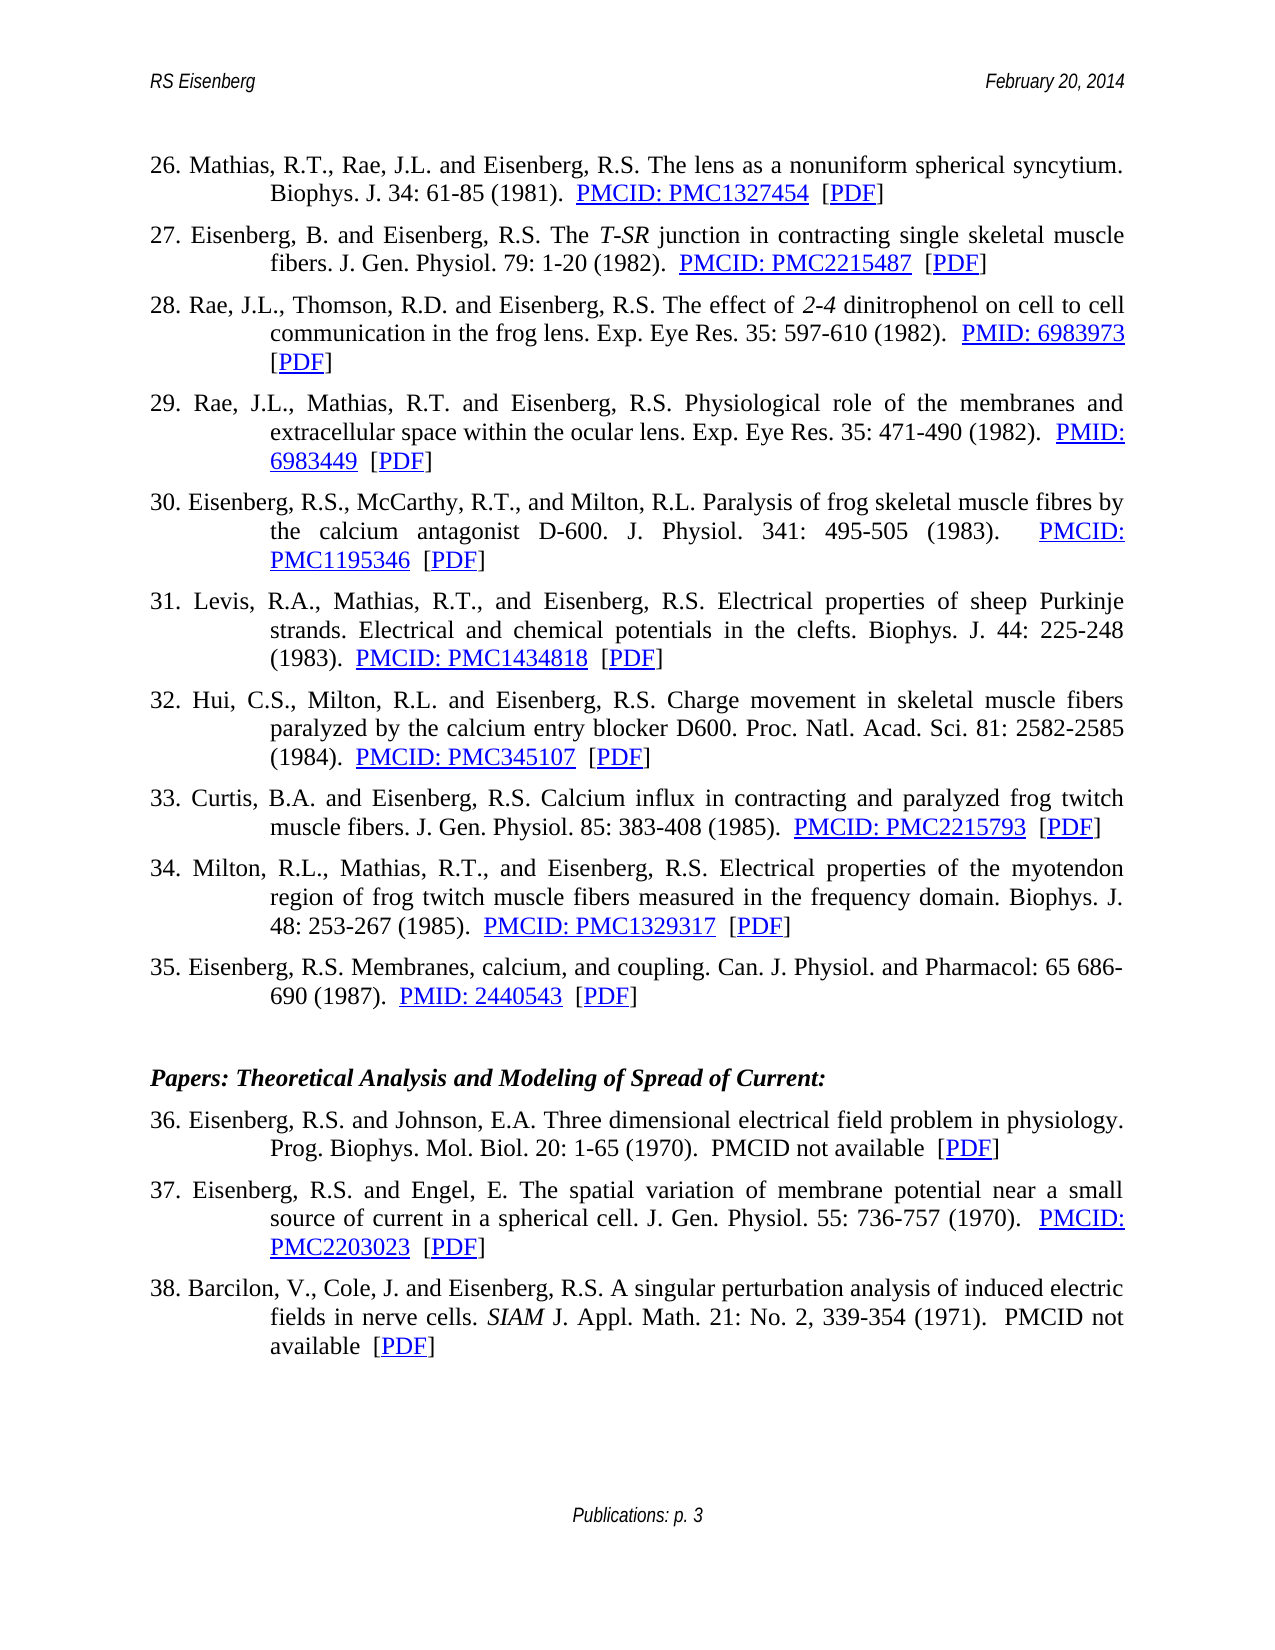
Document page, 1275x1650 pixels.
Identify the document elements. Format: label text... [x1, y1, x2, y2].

text 31. Levis, R.A., Mathias, R.T., and Eisenberg, R.S. Electrical properties of sheep Purkinje strands. Electrical and chemical potentials in the clefts. Biophys. J. 44: 225-248 (1983). PMCID: PMC1434818 [PDF] [150, 586, 1125, 672]
text 28. Rae, J.L., Thomson, R.D. and Eisenberg, R.S. The effect of 2-4 dinitrophenol on cell to cell communication in the frog lens. Exp. Eye Res. 35: 597-610 (1982). PMID: 6983973 [PDF] [150, 290, 1125, 376]
text 27. Eisenberg, B. and Eisenberg, R.S. The T-SR junction in contracting single skeletal muscle fibers. J. Gen. Physiol. 79: 1-20 (1982). PMCID: PMC2215487 [PDF] [150, 220, 1125, 277]
text 36. Eisenberg, R.S. and Johnson, E.A. Three dimensional electrical field problem in physiology. Prog. Biophys. Mol. Biol. 20: 1-65 (1970). PMCID not available [PDF] [150, 1105, 1125, 1162]
text 34. Milton, R.L., Mathias, R.T., and Eisenberg, R.S. Electrical properties of the myotendon region of frog twitch muscle fibers measured in the frequency domain. Biophys. J. 48: 253-267 (1985). PMCID: PMC1329317 [PDF] [150, 853, 1125, 940]
text Papers: Theoretical Analysis and Modeling of Spread of Current: [150, 1063, 1125, 1092]
text 26. Mathias, R.T., Rae, J.L. and Eisenberg, R.S. The lens as a nonuniform spherical syncytium. Biophys. J. 34: 61-85 (1981). PMCID: PMC1327454 [PDF] [150, 150, 1125, 207]
text 37. Eisenberg, R.S. and Engel, E. The spatial variation of membrane potential near a small source of current in a spherical cell. J. Gen. Physiol. 55: 736-757 (1970). PMCID: PMC2203023 [PDF] [150, 1175, 1125, 1261]
text 32. Hui, C.S., Milton, R.L. and Eisenberg, R.S. Charge movement in skeletal muscle fibers paralyzed by the calcium entry blocker D600. Proc. Natl. Acad. Sci. 81: 2582-2585 (1984). PMCID: PMC345107 [PDF] [150, 685, 1125, 771]
text 30. Eisenberg, R.S., McCarthy, R.T., and Milton, R.L. Paralysis of frog skeletal muscle fibres by the calcium antagonist D-600. J. Physiol. 341: 495-505 (1983). PMCID: PMC1195346 [PDF] [150, 487, 1125, 573]
text 35. Eisenberg, R.S. Membranes, calcium, and coupling. Can. J. Physiol. and Pharmacol: 65 686-690 (1987). PMID: 2440543 [PDF] [150, 952, 1125, 1010]
text 29. Rae, J.L., Mathias, R.T. and Eisenberg, R.S. Physiological role of the membranes and extracellular space within the ocular lens. Exp. Eye Res. 35: 471-490 (1982). PMID: 6983449 [PDF] [150, 388, 1125, 475]
text 33. Curtis, B.A. and Eisenberg, R.S. Calcium influx in contracting and paralyzed frog twitch muscle fibers. J. Gen. Physiol. 85: 383-408 (1985). PMCID: PMC2215793 [PDF] [150, 783, 1125, 841]
text 38. Barcilon, V., Cole, J. and Eisenberg, R.S. A singular perturbation analysis of induced electric fields in nerve cells. SIAM J. Appl. Math. 21: No. 2, 339-354 (1971). PMCID not available [PDF] [150, 1273, 1125, 1360]
